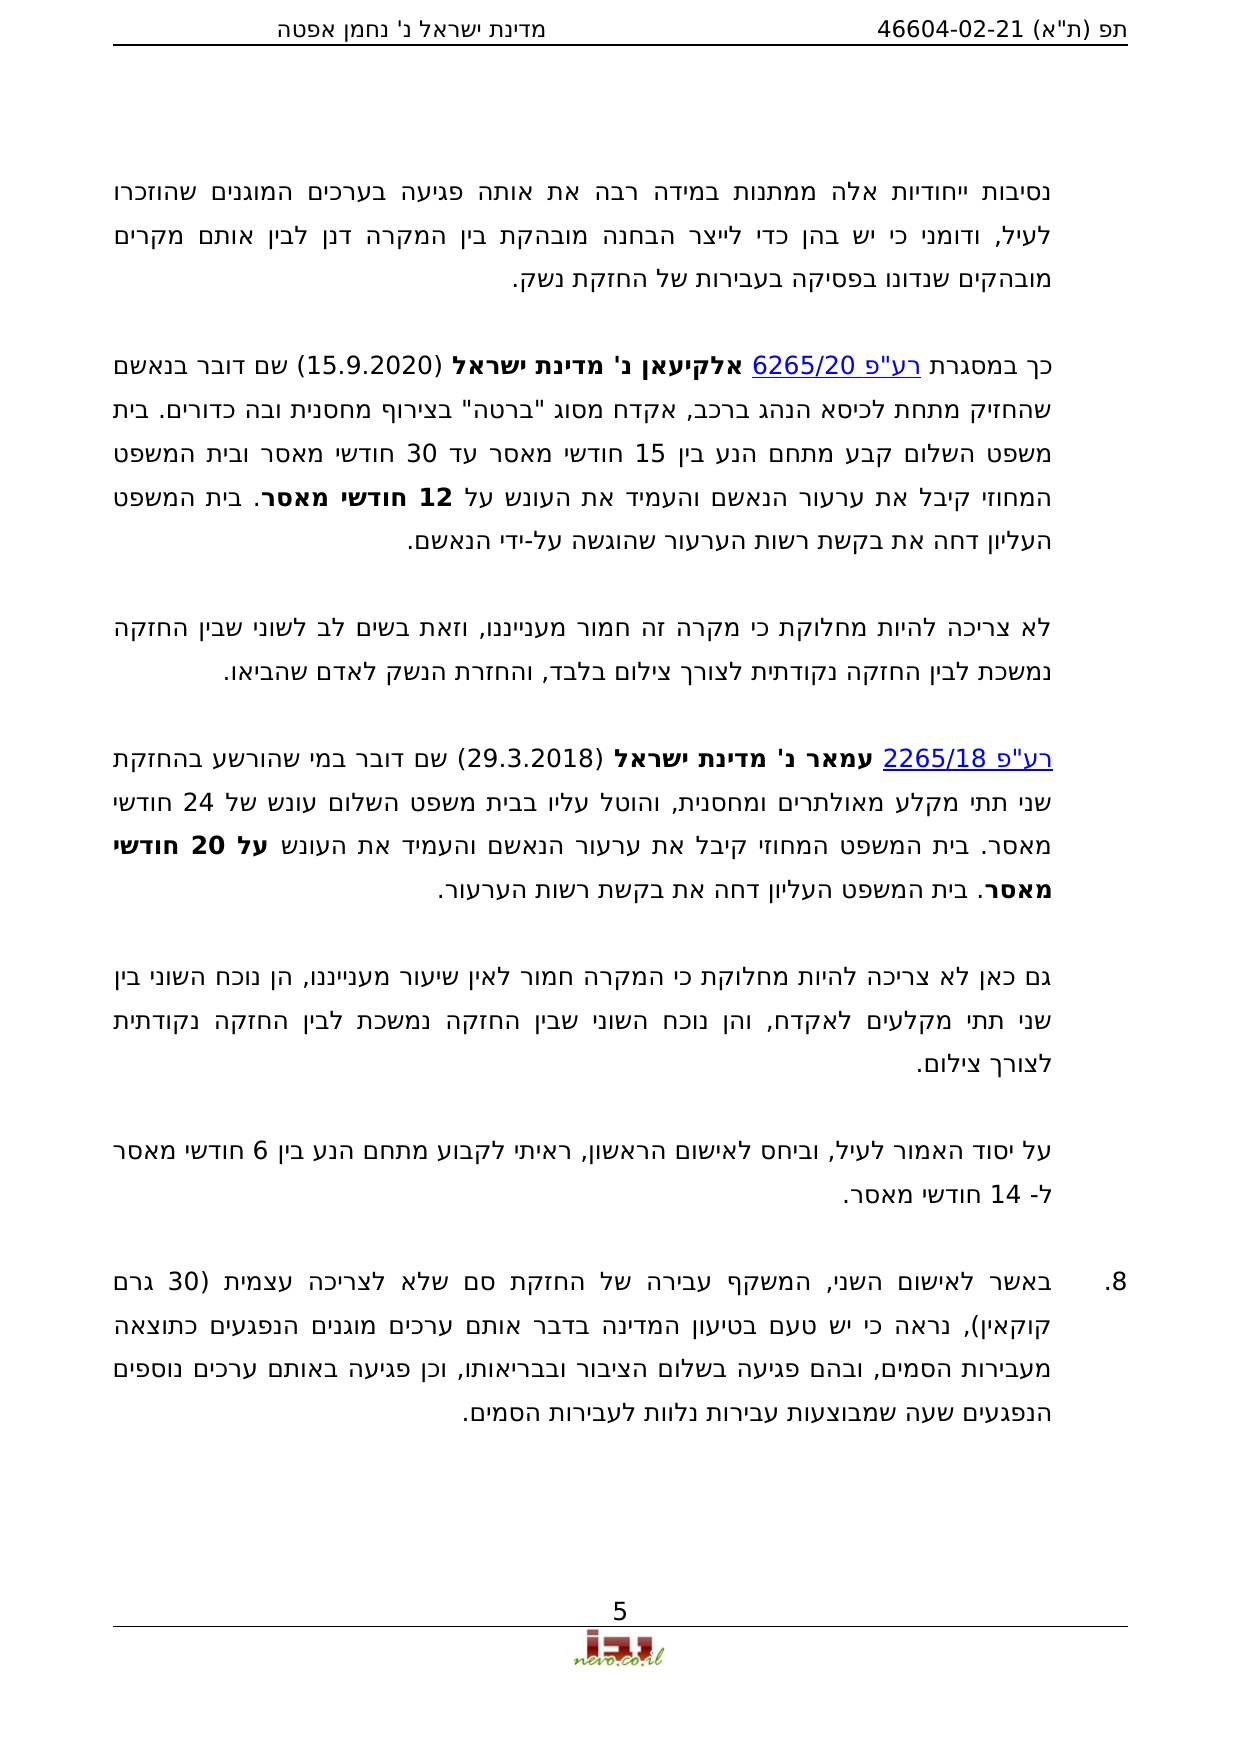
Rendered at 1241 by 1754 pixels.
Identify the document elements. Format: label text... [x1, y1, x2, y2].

text לא צריכה להיות מחלוקת כי מקרה זה חמור מענייננו, וזאת בשים לב לשוני שבין החזקה נמשכת לבין החזקה נקודתית לצורך צילום בלבד, והחזרת הנשק לאדם שהביאו. [112, 613, 1053, 686]
text 8. באשר לאישום השני, המשקף עבירה של החזקת סם שלא לצריכה עצמית (30 גרם קוקאין), נראה כי יש טעם בטיעון המדינה בדבר אותם ערכים מוגנים הנפגעים כתוצאה מעבירות הסמים, ובהם פגיעה בשלום הציבור ובבריאותו, וכן פגיעה באותם ערכים נוספים הנפגעים שעה שמבוצעות עבירות נלוות לעבירות הסמים. [112, 1267, 1128, 1428]
text רע"פ 2265/18 עמאר נ' מדינת ישראל (29.3.2018) שם דובר במי שהורשע בהחזקת שני תתי מקלע מאולתרים ומחסנית, והוטל עליו בבית משפט השלום עונש של 24 חודשי מאסר. בית המשפט המחוזי קיבל את ערעור הנאשם והעמיד את העונש על 20 חודשי מאסר. בית המשפט העליון דחה את בקשת רשות הערעור. [112, 744, 1053, 904]
picture [574, 1629, 666, 1667]
text נסיבות ייחודיות אלה ממתנות במידה רבה את אותה פגיעה בערכים המוגנים שהוזכרו לעיל, ודומני כי יש בהן כדי לייצר הבחנה מובהקת בין המקרה דנן לבין אותם מקרים מובהקים שנדונו בפסיקה בעבירות של החזקת נשק. [112, 177, 1053, 294]
text גם כאן לא צריכה להיות מחלוקת כי המקרה חמור לאין שיעור מענייננו, הן נוכח השוני בין שני תתי מקלעים לאקדח, והן נוכח השוני שבין החזקה נמשכת לבין החזקה נקודתית לצורך צילום. [112, 962, 1053, 1079]
text כך במסגרת רע"פ 6265/20 אלקיעאן נ' מדינת ישראל (15.9.2020) שם דובר בנאשם שהחזיק מתחת לכיסא הנהג ברכב, אקדח מסוג "ברטה" בצירוף מחסנית ובה כדורים. בית משפט השלום קבע מתחם הנע בין 15 חודשי מאסר עד 30 חודשי מאסר ובית המשפט המחוזי קיבל את ערעור הנאשם והעמיד את העונש על 12 חודשי מאסר. בית המשפט העליון דחה את בקשת רשות הערעור שהוגשה על-ידי הנאשם. [112, 352, 1053, 556]
text על יסוד האמור לעיל, וביחס לאישום הראשון, ראיתי לקבוע מתחם הנע בין 6 חודשי מאסר ל- 14 חודשי מאסר. [112, 1137, 1053, 1209]
